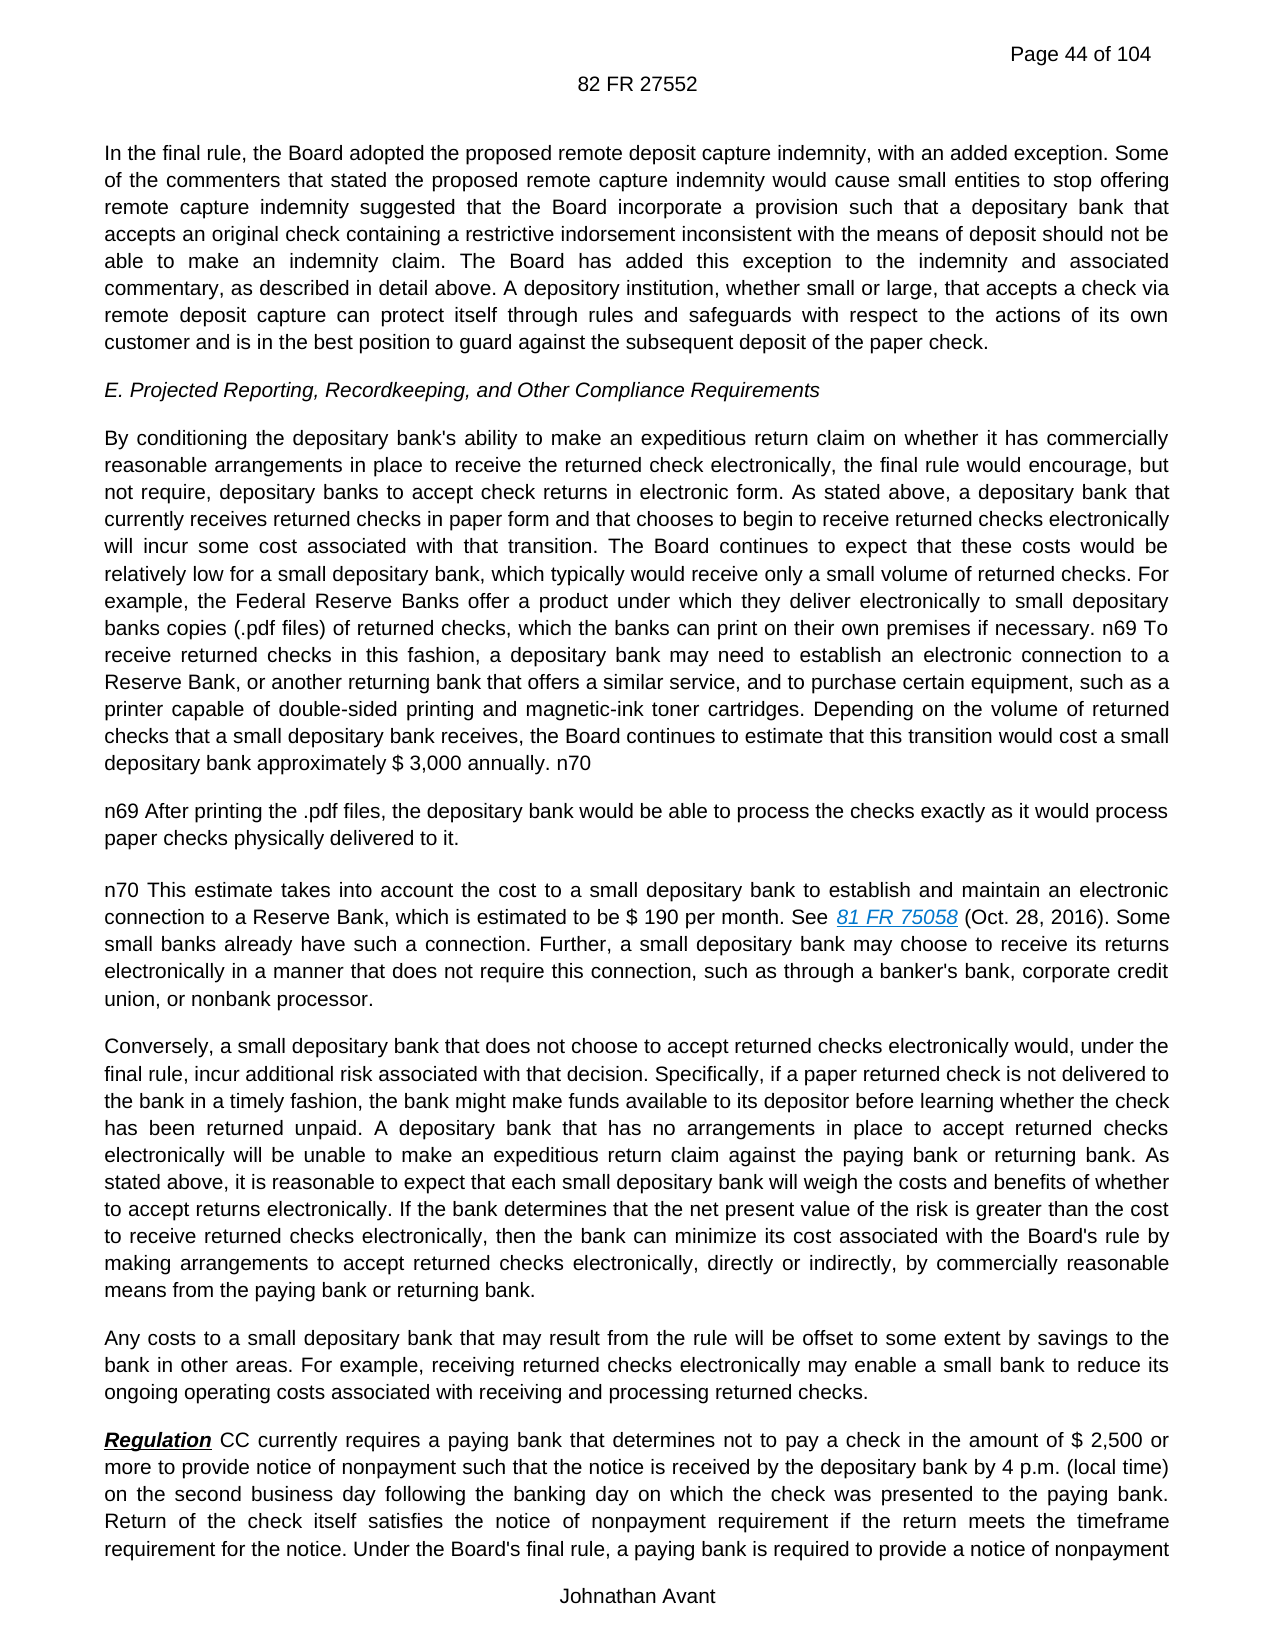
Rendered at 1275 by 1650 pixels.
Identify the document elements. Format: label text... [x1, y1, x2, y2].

text Conversely, a small depositary bank that does not choose to accept returned checks electronically would, under the final rule, incur additional risk associated with that decision. Specifically, if a paper returned check is not delivered to the bank in a timely fashion, the bank might make funds available to its depositor before learning whether the check has been returned unpaid. A depositary bank that has no arrangements in place to accept returned checks electronically will be unable to make an expeditious return claim against the paying bank or returning bank. As stated above, it is reasonable to expect that each small depositary bank will weigh the costs and benefits of whether to accept returns electronically. If the bank determines that the net present value of the risk is greater than the cost to receive returned checks electronically, then the bank can minimize its cost associated with the Board's rule by making arrangements to accept returned checks electronically, directly or indirectly, by commercially reasonable means from the paying bank or returning bank. [104, 1031, 1171, 1302]
text n70 This estimate takes into account the cost to a small depositary bank to establish and maintain an electronic connection to a Reserve Bank, which is estimated to be $ 190 per month. See 81 FR 75058 (Oct. 28, 2016). Some small banks already have such a connection. Further, a small depositary bank may choose to receive its returns electronically in a manner that does not require this connection, such as through a banker's bank, corporate credit union, or nonbank processor. [104, 875, 1171, 1010]
text n69 After printing the .pdf files, the depositary bank would be able to process the checks exactly as it would process paper checks physically delivered to it. [104, 796, 1171, 850]
text By conditioning the depositary bank's ability to make an expeditious return claim on whether it has commercially reasonable arrangements in place to receive the returned check electronically, the final rule would encourage, but not require, depositary banks to accept check returns in electronic form. As stated above, a depositary bank that currently receives returned checks in paper form and that chooses to begin to receive returned checks electronically will incur some cost associated with that transition. The Board continues to expect that these costs would be relatively low for a small depositary bank, which typically would receive only a small volume of returned checks. For example, the Federal Reserve Banks offer a product under which they deliver electronically to small depositary banks copies (.pdf files) of returned checks, which the banks can print on their own premises if necessary. n69 To receive returned checks in this fashion, a depositary bank may need to establish an electronic connection to a Reserve Bank, or another returning bank that offers a similar service, and to purchase certain equipment, such as a printer capable of double-sided printing and magnetic-ink toner cartridges. Depending on the volume of returned checks that a small depositary bank receives, the Board continues to estimate that this transition would cost a small depositary bank approximately $ 3,000 annually. n70 [104, 423, 1171, 775]
text E. Projected Reporting, Recordkeeping, and Other Compliance Requirements [104, 375, 1171, 402]
text Any costs to a small depositary bank that may result from the rule will be offset to some extent by savings to the bank in other areas. For example, receiving returned checks electronically may enable a small bank to reduce its ongoing operating costs associated with receiving and processing returned checks. [104, 1323, 1171, 1404]
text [104, 1425, 1171, 1560]
text In the final rule, the Board adopted the proposed remote deposit capture indemnity, with an added exception. Some of the commenters that stated the proposed remote capture indemnity would cause small entities to stop offering remote capture indemnity suggested that the Board incorporate a provision such that a depositary bank that accepts an original check containing a restrictive indorsement inconsistent with the means of deposit should not be able to make an indemnity claim. The Board has added this exception to the indemnity and associated commentary, as described in detail above. A depository institution, whether small or large, that accepts a check via remote deposit capture can protect itself through rules and safeguards with respect to the actions of its own customer and is in the best position to guard against the subsequent deposit of the paper check. [104, 137, 1171, 354]
